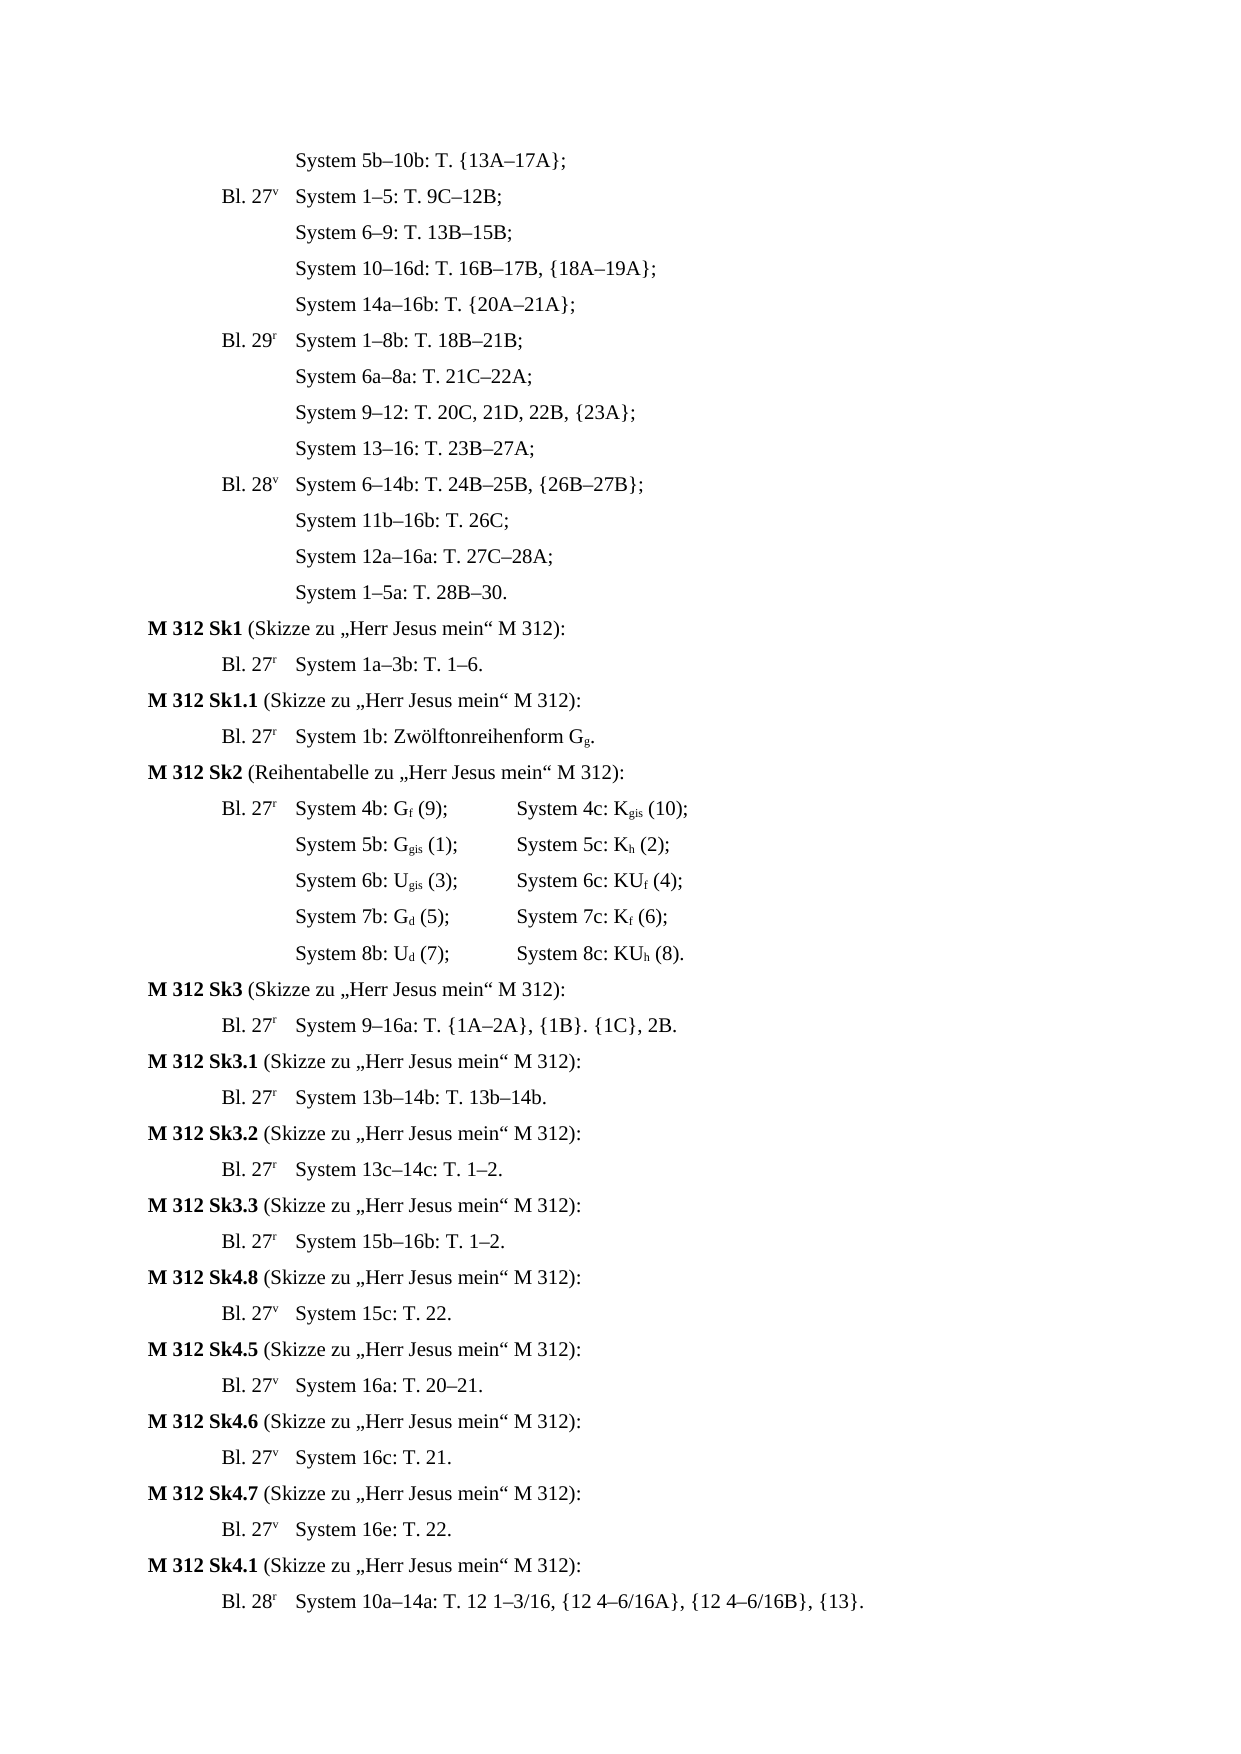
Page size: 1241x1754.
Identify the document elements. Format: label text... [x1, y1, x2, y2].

text Bl. 27r System 9–16a: T. {1A–2A}, {1B}. {1C}, 2B. [148, 1013, 1093, 1037]
text Bl. 28v System 6–14b: T. 24B‒25B, {26B‒27B}; [148, 472, 1093, 496]
text System 7b: Gd (5); System 7c: Kf (6); [148, 904, 1093, 928]
text M 312 Sk1.1 (Skizze zu „Herr Jesus mein“ M 312): [148, 688, 1093, 712]
text M 312 Sk3.3 (Skizze zu „Herr Jesus mein“ M 312): [148, 1193, 1093, 1217]
text M 312 Sk1 (Skizze zu „Herr Jesus mein“ M 312): [148, 616, 1093, 640]
text System 5b: Ggis (1); System 5c: Kh (2); [148, 832, 1093, 856]
text M 312 Sk3.2 (Skizze zu „Herr Jesus mein“ M 312): [148, 1121, 1093, 1145]
text System 14a–16b: T. {20A‒21A}; [148, 292, 1093, 316]
text Bl. 27r System 13b–14b: T. 13b–14b. [148, 1085, 1093, 1109]
text M 312 Sk3 (Skizze zu „Herr Jesus mein“ M 312): [148, 977, 1093, 1001]
text M 312 Sk4.1 (Skizze zu „Herr Jesus mein“ M 312): [148, 1553, 1093, 1577]
text System 11b–16b: T. 26C; [148, 508, 1093, 532]
text Bl. 27r System 1a–3b: T. 1–6. [148, 652, 1093, 676]
text Bl. 29r System 1–8b: T. 18B‒21B; [148, 328, 1093, 352]
text M 312 Sk4.6 (Skizze zu „Herr Jesus mein“ M 312): [148, 1409, 1093, 1433]
text System 6–9: T. 13B‒15B; [148, 220, 1093, 244]
text System 8b: Ud (7); System 8c: KUh (8). [148, 941, 1093, 964]
text Bl. 27v System 16c: T. 21. [148, 1445, 1093, 1469]
text System 12a–16a: T. 27C‒28A; [148, 544, 1093, 568]
text M 312 Sk2 (Reihentabelle zu „Herr Jesus mein“ M 312): [148, 760, 1093, 784]
text System 13–16: T. 23B‒27A; [148, 436, 1093, 460]
text System 10–16d: T. 16B‒17B, {18A‒19A}; [148, 256, 1093, 280]
text System 1–5a: T. 28B‒30. [148, 580, 1093, 604]
text M 312 Sk4.8 (Skizze zu „Herr Jesus mein“ M 312): [148, 1265, 1093, 1289]
text M 312 Sk3.1 (Skizze zu „Herr Jesus mein“ M 312): [148, 1049, 1093, 1073]
text Bl. 28r System 10a–14a: T. 12 1–3/16, {12 4–6/16A}, {12 4–6/16B}, {13}. [148, 1589, 1093, 1613]
text Bl. 27v System 16e: T. 22. [148, 1517, 1093, 1541]
text System 6b: Ugis (3); System 6c: KUf (4); [148, 868, 1093, 892]
text M 312 Sk4.7 (Skizze zu „Herr Jesus mein“ M 312): [148, 1481, 1093, 1505]
text System 6a–8a: T. 21C‒22A; [148, 364, 1093, 388]
text System 5b–10b: T. {13A‒17A}; [148, 148, 1093, 172]
text System 9–12: T. 20C, 21D, 22B, {23A}; [148, 400, 1093, 424]
text Bl. 27r System 1b: Zwölftonreihenform Gg. [148, 724, 1093, 748]
text Bl. 27v System 16a: T. 20–21. [148, 1373, 1093, 1397]
text Bl. 27r System 15b–16b: T. 1–2. [148, 1229, 1093, 1253]
text Bl. 27r System 13c–14c: T. 1–2. [148, 1157, 1093, 1181]
text Bl. 27v System 1–5: T. 9C‒12B; [148, 184, 1093, 208]
text M 312 Sk4.5 (Skizze zu „Herr Jesus mein“ M 312): [148, 1337, 1093, 1361]
text Bl. 27r System 4b: Gf (9); System 4c: Kgis (10); [148, 796, 1093, 820]
text Bl. 27v System 15c: T. 22. [148, 1301, 1093, 1325]
